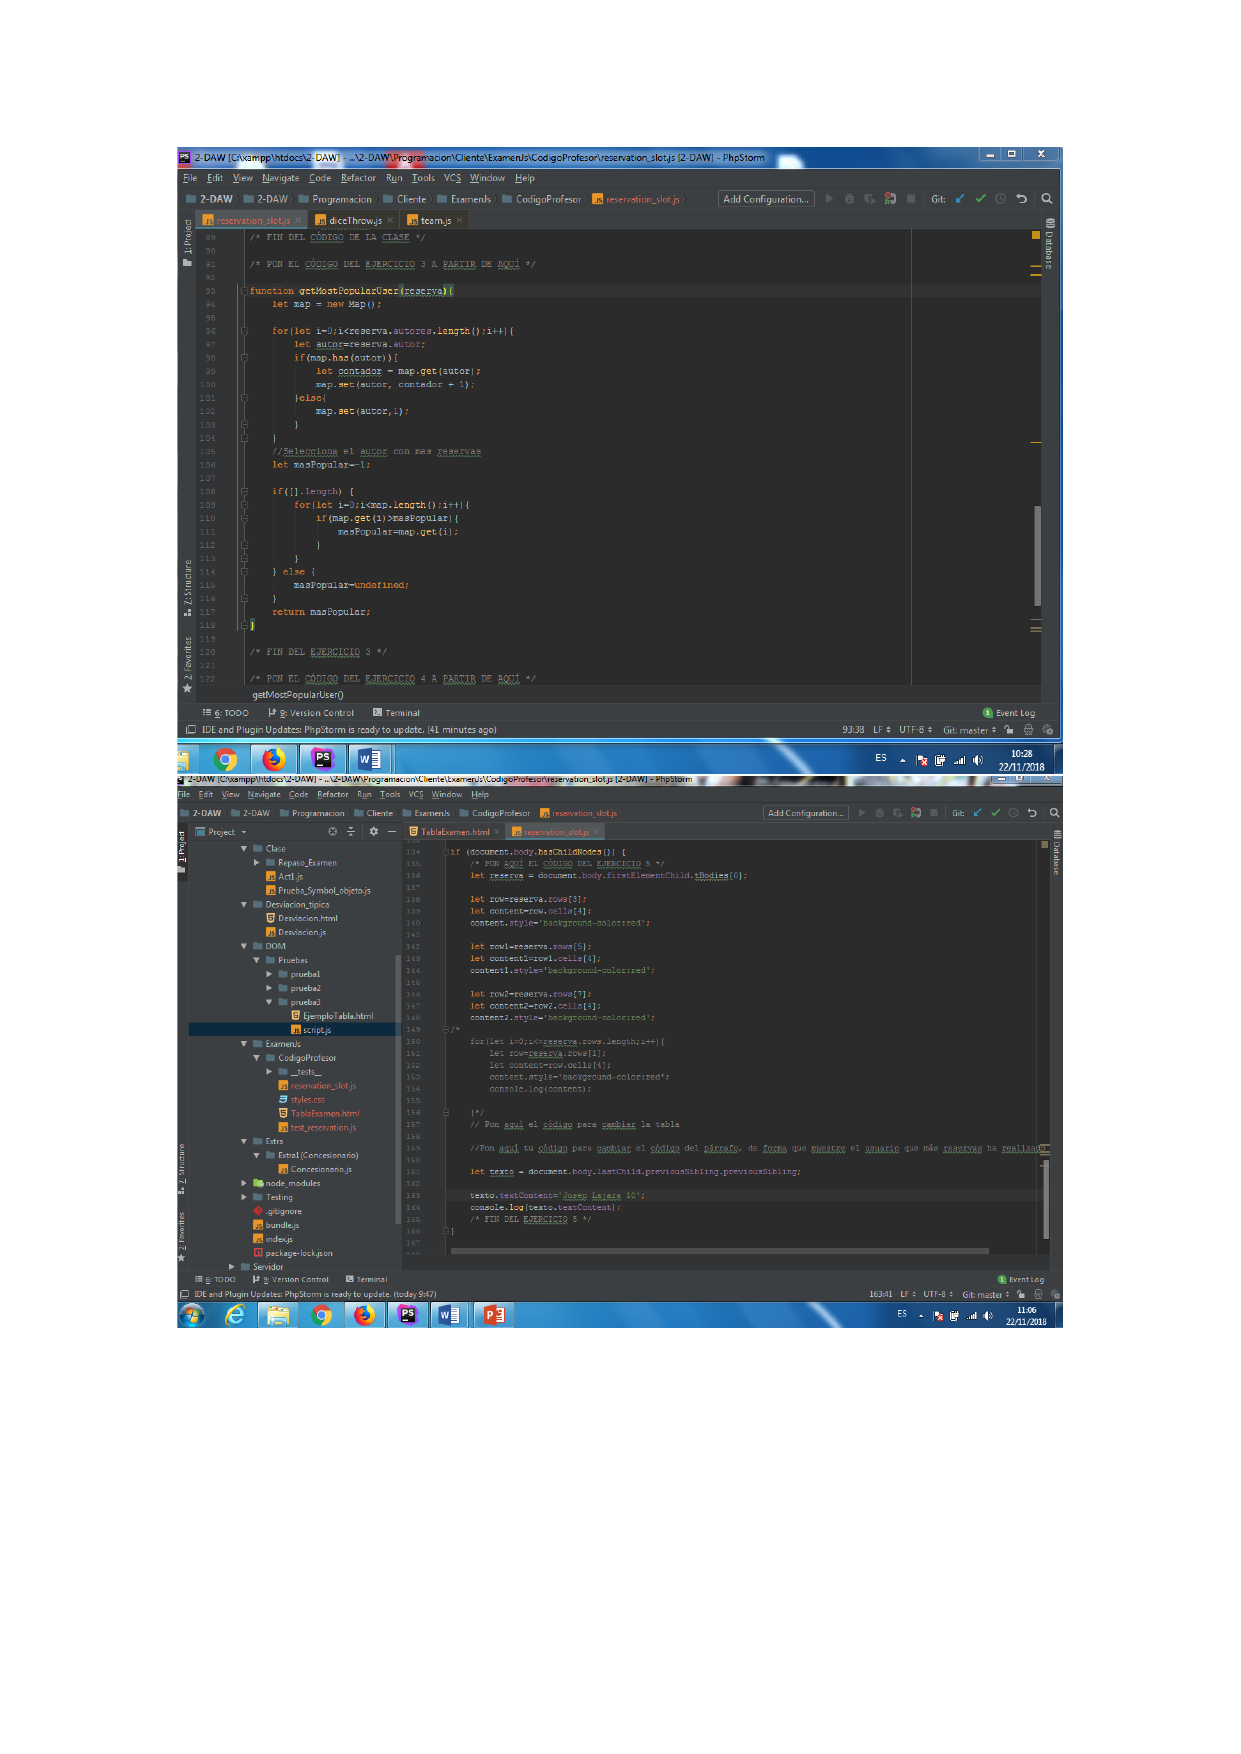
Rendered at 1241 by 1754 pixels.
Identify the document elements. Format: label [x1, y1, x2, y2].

picture [177, 776, 1063, 1328]
picture [177, 147, 1063, 774]
